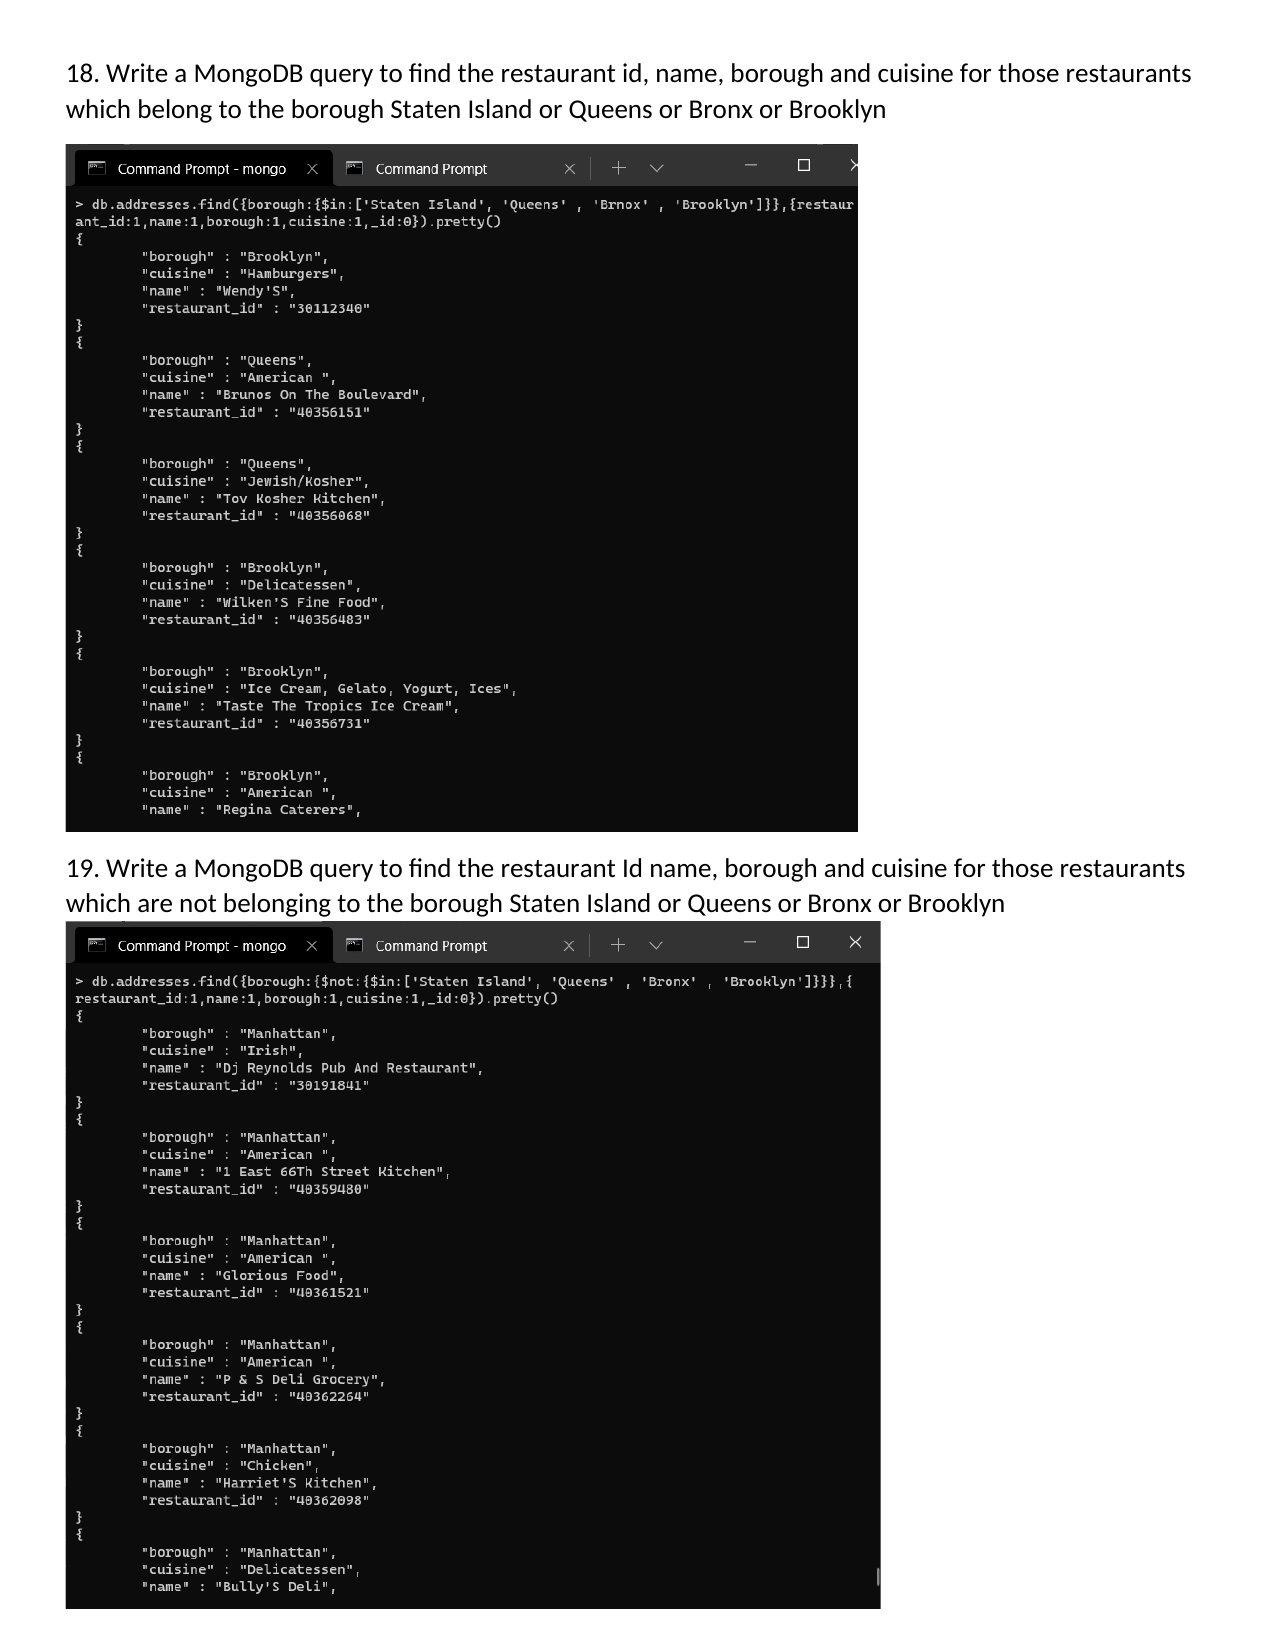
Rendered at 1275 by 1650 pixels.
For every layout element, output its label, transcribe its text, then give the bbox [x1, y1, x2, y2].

picture [65, 921, 881, 1609]
text 18. Write a MongoDB query to find the restaurant id, name, borough and cuisine for those restaurants which belong to the borough Staten Island or Queens or Bronx or Brooklyn [66, 56, 1219, 125]
picture [65, 144, 858, 832]
